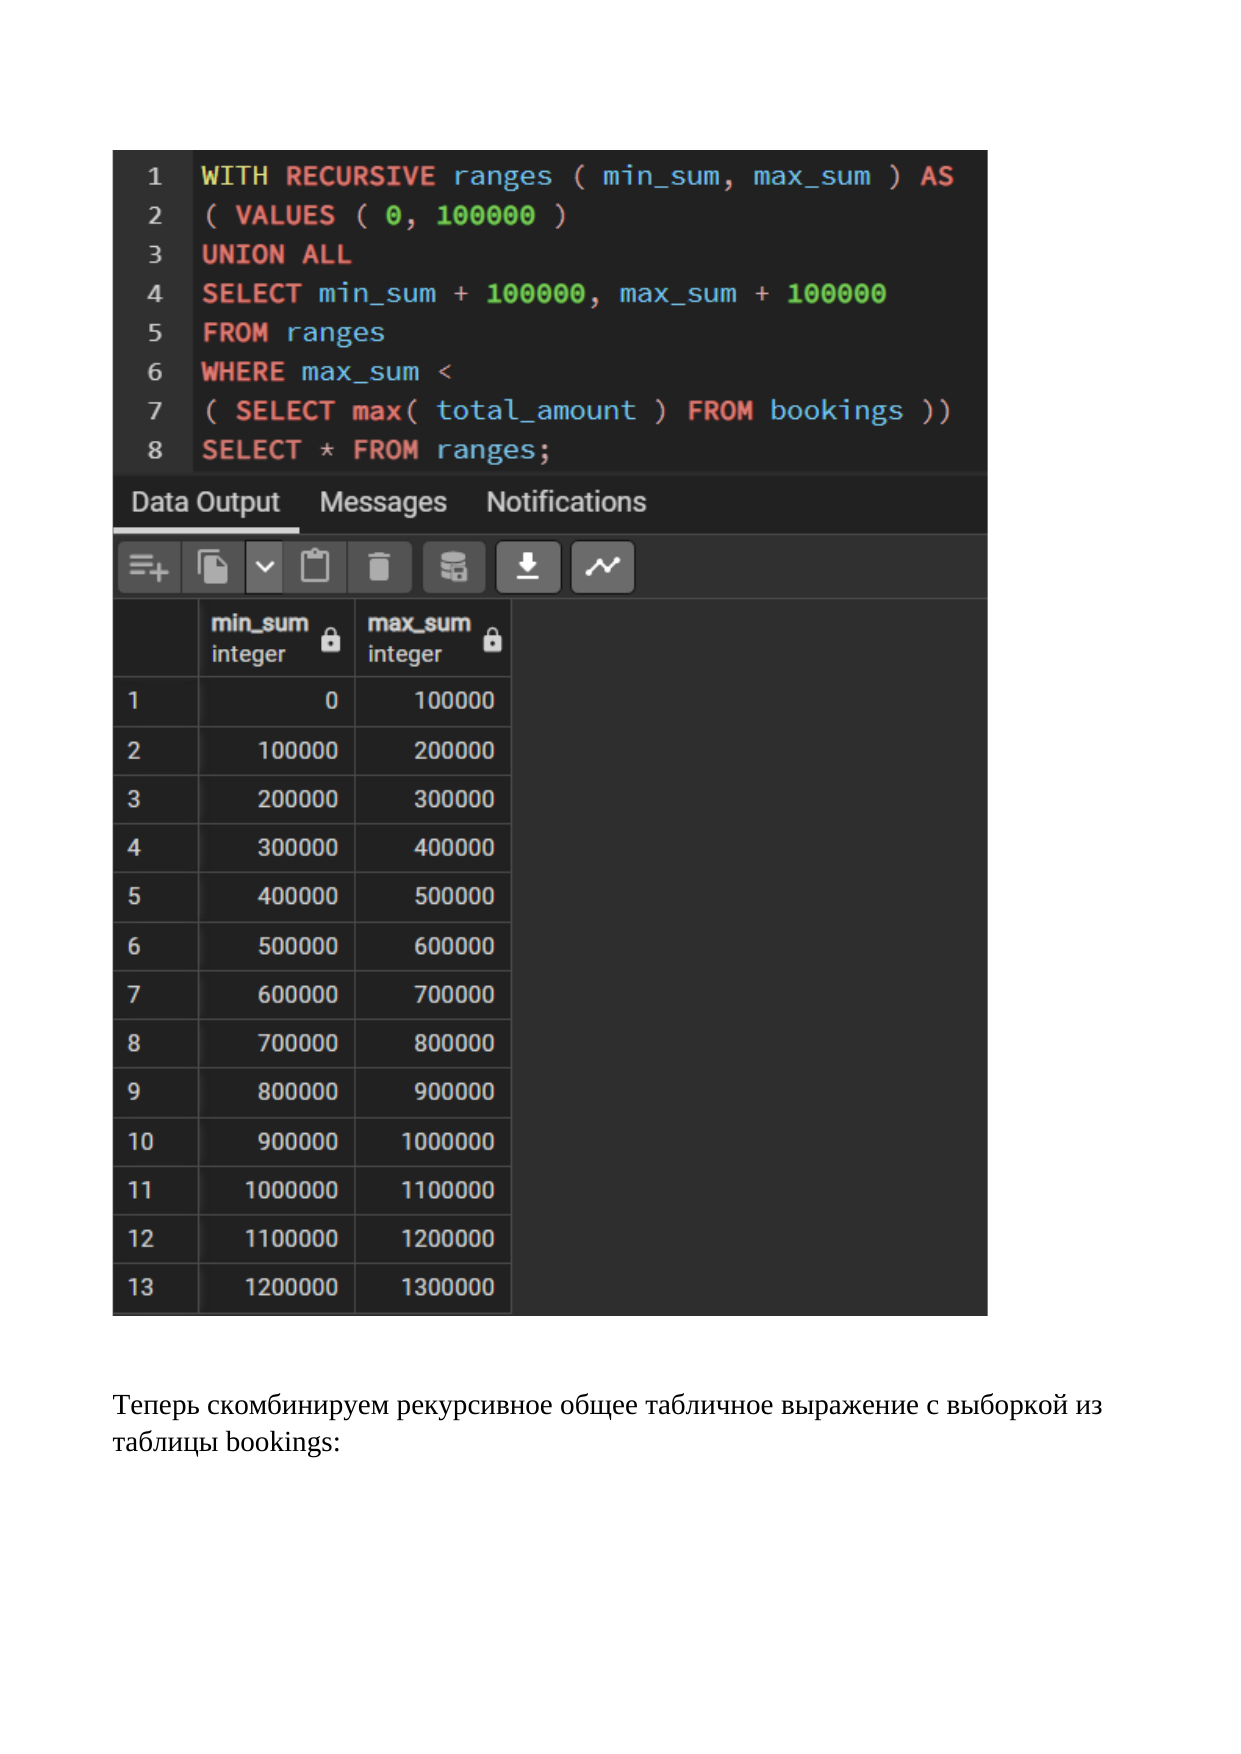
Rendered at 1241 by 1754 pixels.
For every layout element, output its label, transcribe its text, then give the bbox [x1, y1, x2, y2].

picture [112, 150, 988, 1316]
text Теперь скомбинируем рекурсивное общее табличное выражение с выборкой из таблицы bookings: [112, 1387, 1128, 1457]
